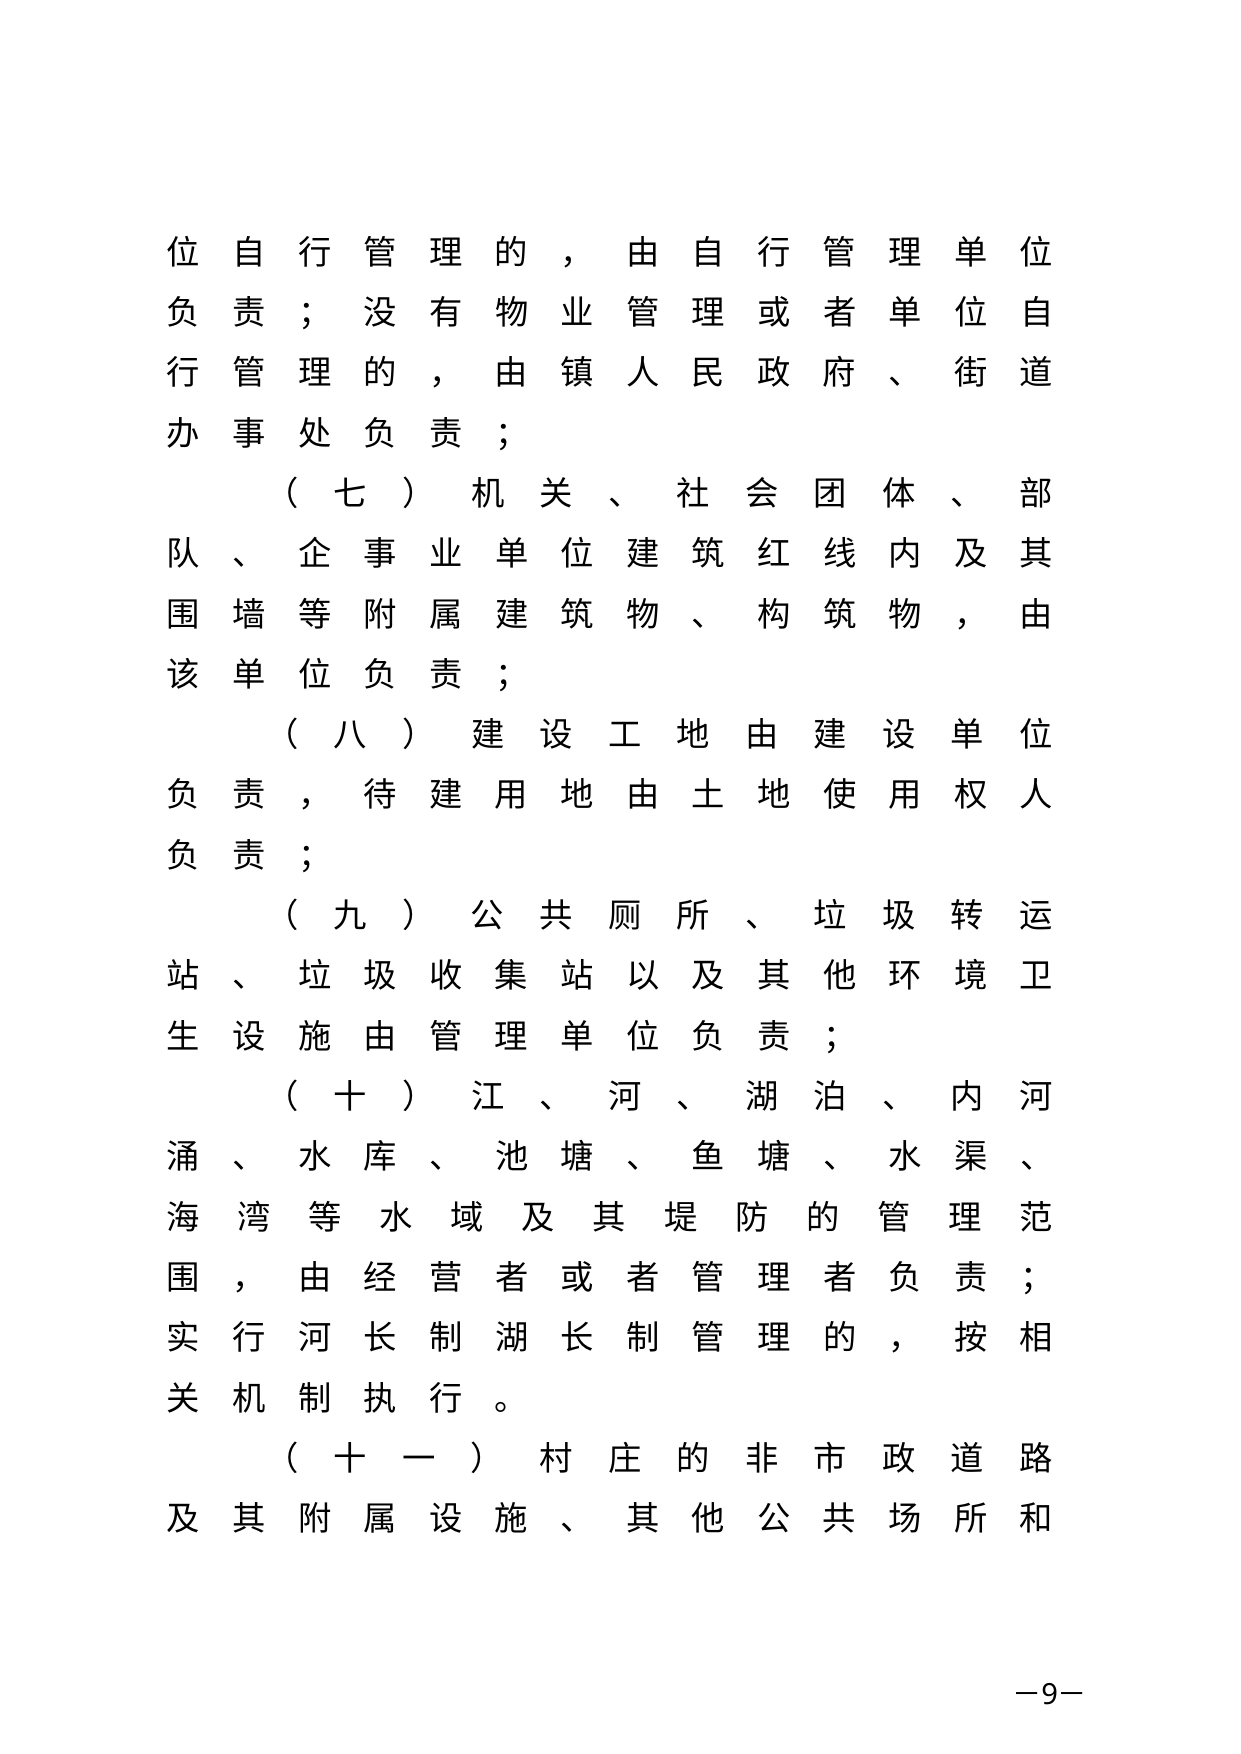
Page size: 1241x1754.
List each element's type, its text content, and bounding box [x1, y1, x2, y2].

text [167, 1426, 1085, 1546]
text （十）江、河、湖泊、内河涌、水库、池塘、鱼塘、水渠、海湾等水域及其堤防的管理范围，由经营者或者管理者负责；实行河长制湖长制管理的，按相关机制执行。 [167, 1064, 1085, 1426]
text （八）建设工地由建设单位负责，待建用地由土地使用权人负责； [167, 702, 1085, 883]
text （九）公共厕所、垃圾转运站、垃圾收集站以及其他环境卫生设施由管理单位负责； [167, 883, 1085, 1064]
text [167, 219, 1085, 461]
text （七）机关、社会团体、部队、企事业单位建筑红线内及其围墙等附属建筑物、构筑物，由该单位负责； [167, 461, 1085, 702]
